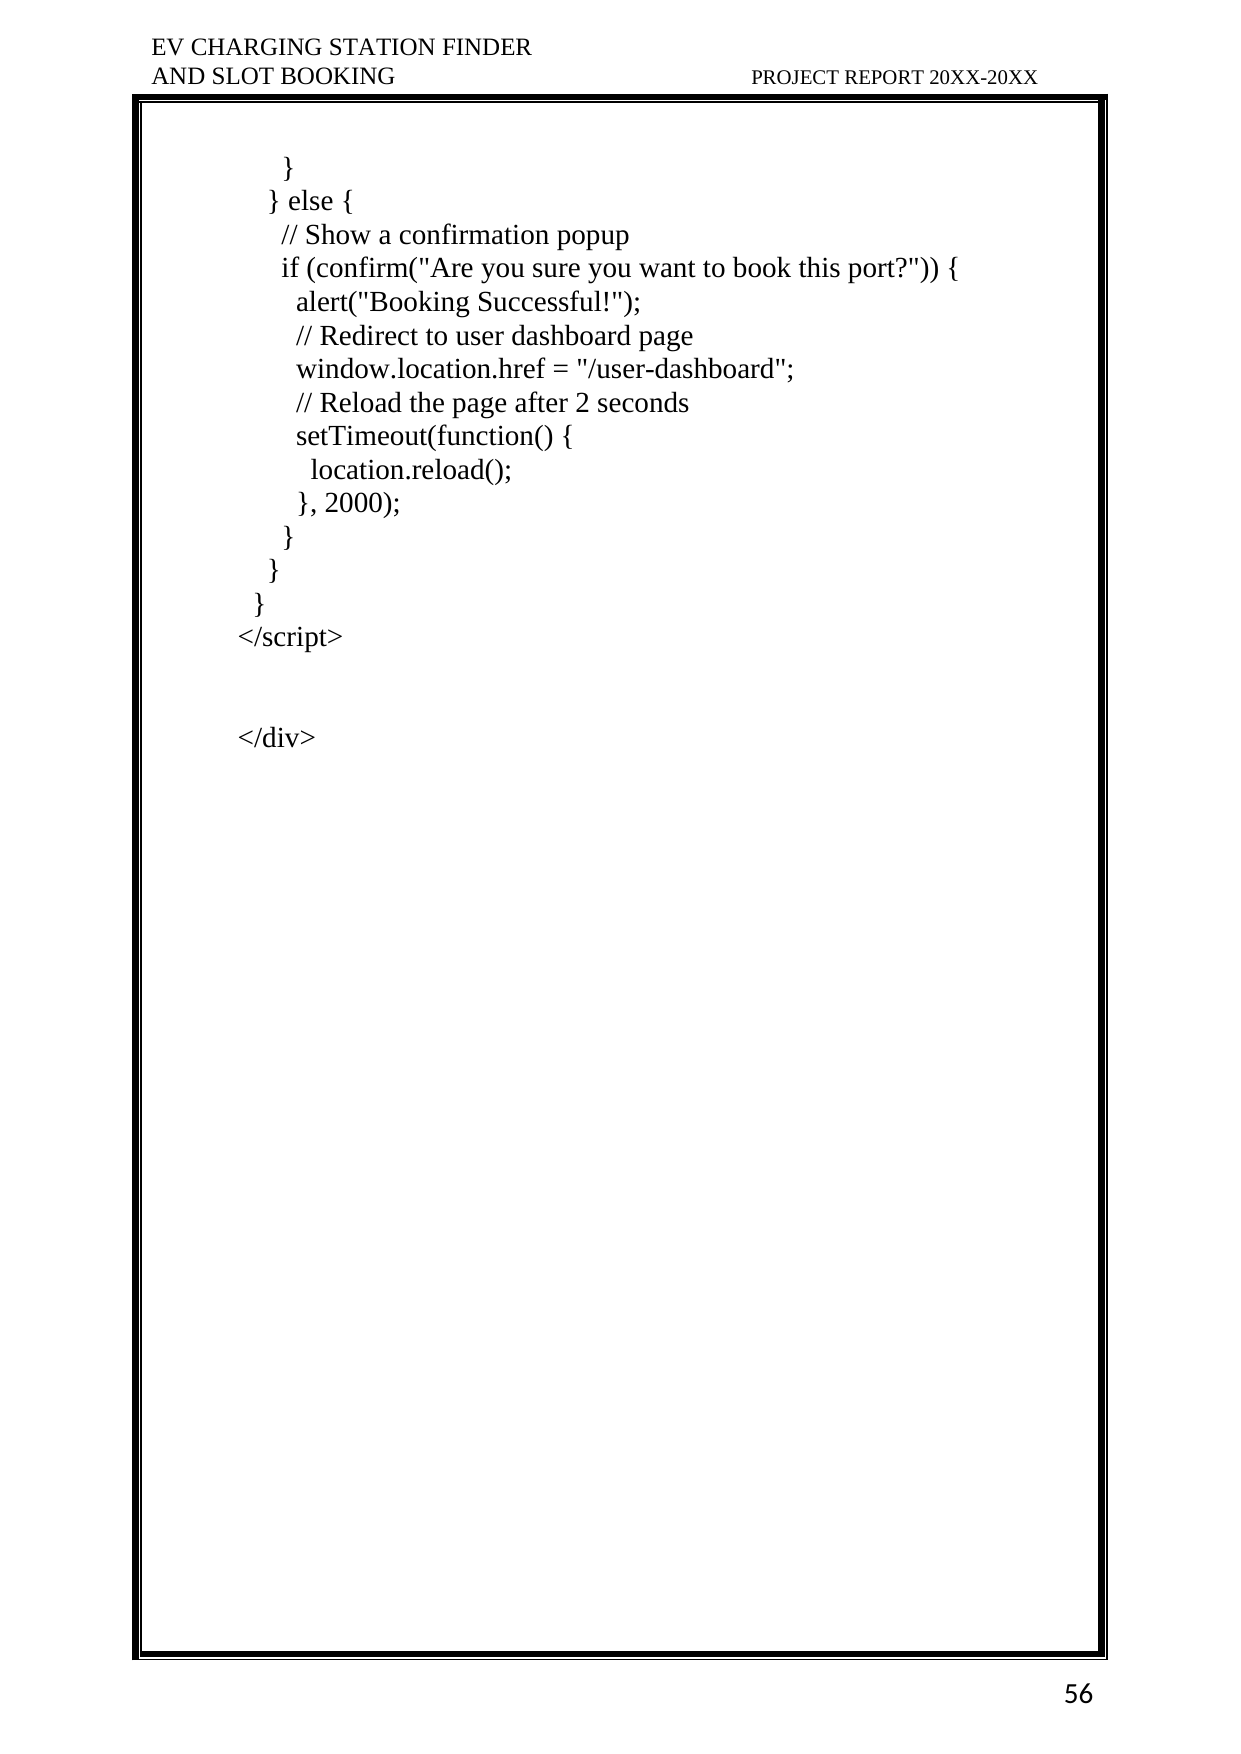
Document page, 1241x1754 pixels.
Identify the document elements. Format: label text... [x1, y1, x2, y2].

text } [150, 552, 1090, 586]
text location.reload(); [150, 452, 1090, 485]
text </div> [150, 720, 1090, 754]
text // Show a confirmation popup [150, 217, 1090, 251]
text } [150, 519, 1090, 552]
text // Redirect to user dashboard page [150, 318, 1090, 351]
text } [150, 586, 1090, 619]
text }, 2000); [150, 485, 1090, 519]
text } else { [150, 183, 1090, 217]
text window.location.href = "/user-dashboard"; [150, 351, 1090, 385]
text alert("Booking Successful!"); [150, 284, 1090, 318]
text setTimeout(function() { [150, 418, 1090, 452]
text </script> [150, 619, 1090, 653]
text if (confirm("Are you sure you want to book this port?")) { [150, 251, 1090, 284]
text // Reload the page after 2 seconds [150, 385, 1090, 418]
text } [150, 150, 1090, 183]
